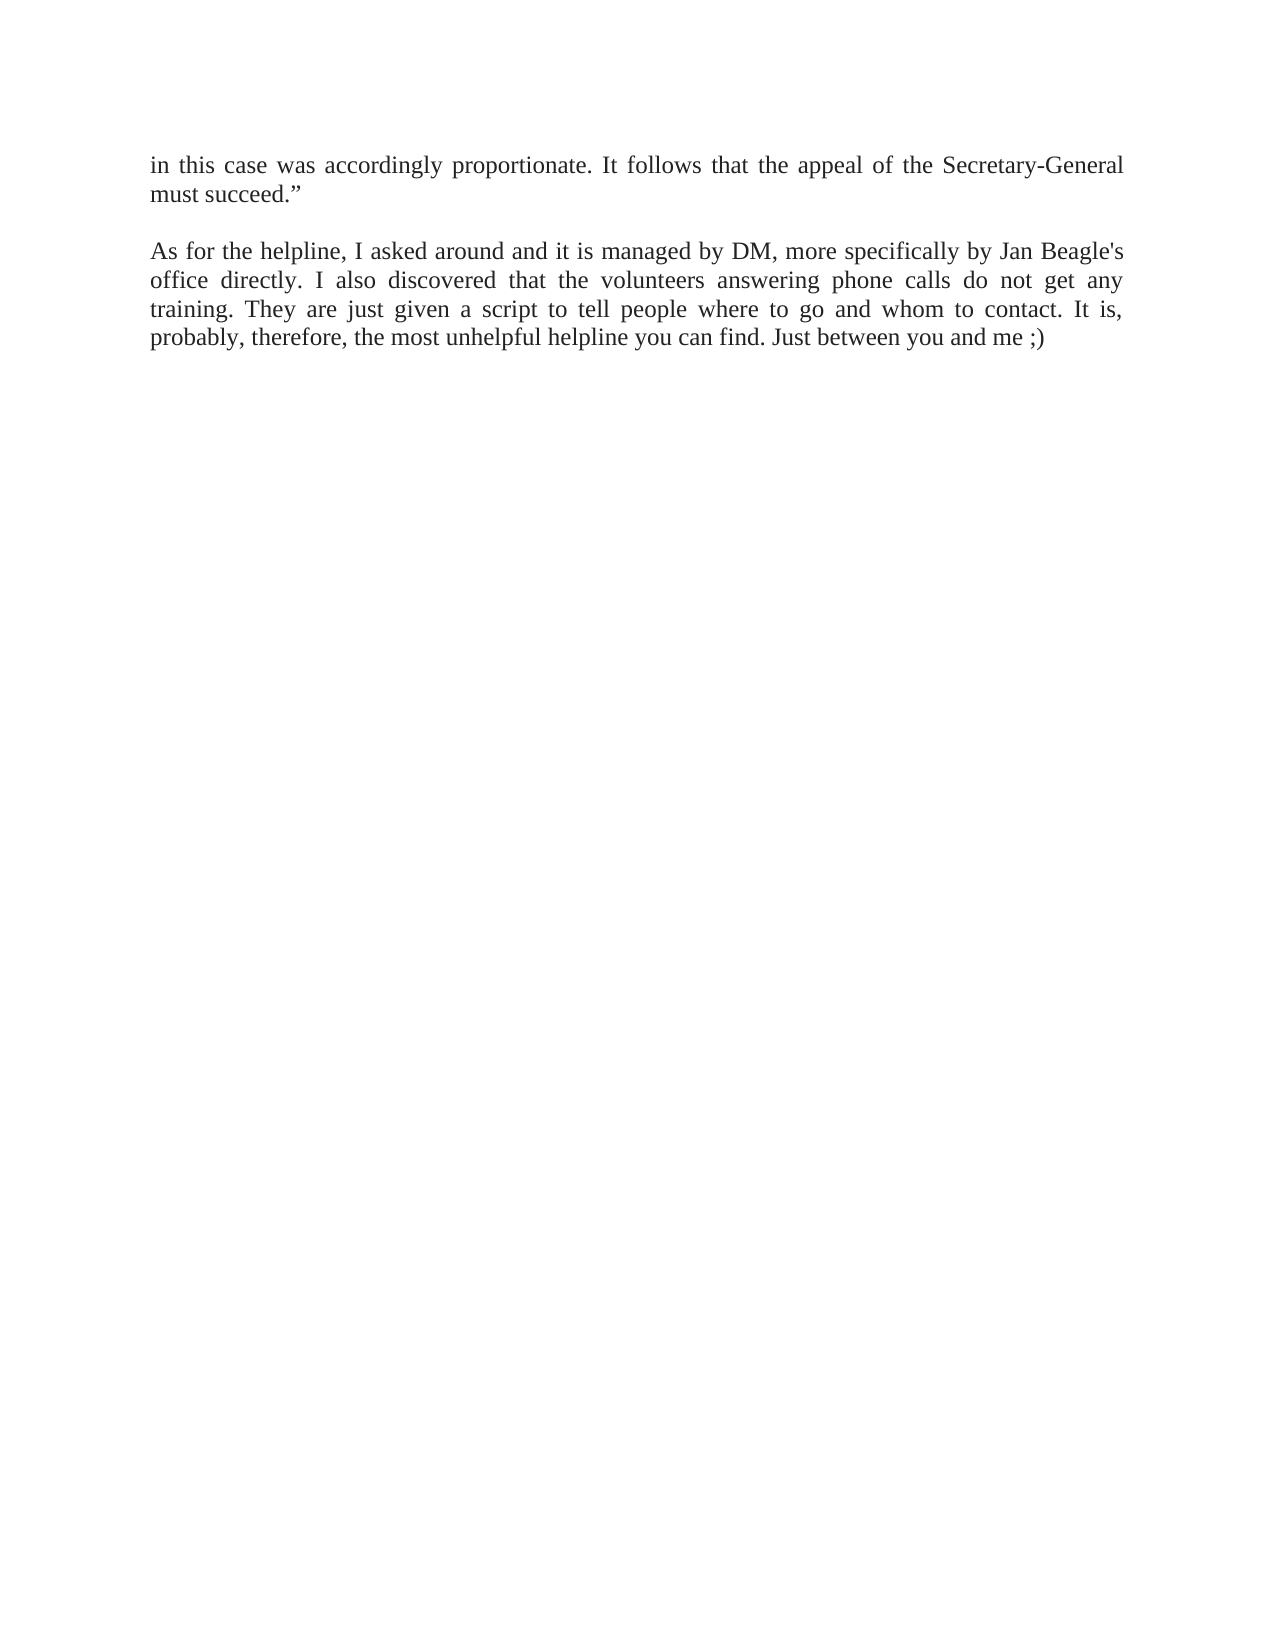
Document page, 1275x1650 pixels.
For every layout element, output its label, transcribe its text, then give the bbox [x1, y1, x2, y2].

text As for the helpline, I asked around and it is managed by DM, more specifically by Jan Beagle's office directly. I also discovered that the volunteers answering phone calls do not get any training. They are just given a script to tell people where to go and whom to contact. It is, probably, therefore, the most unhelpful helpline you can find. Just between you and me ;) [150, 236, 1125, 351]
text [150, 150, 1125, 207]
